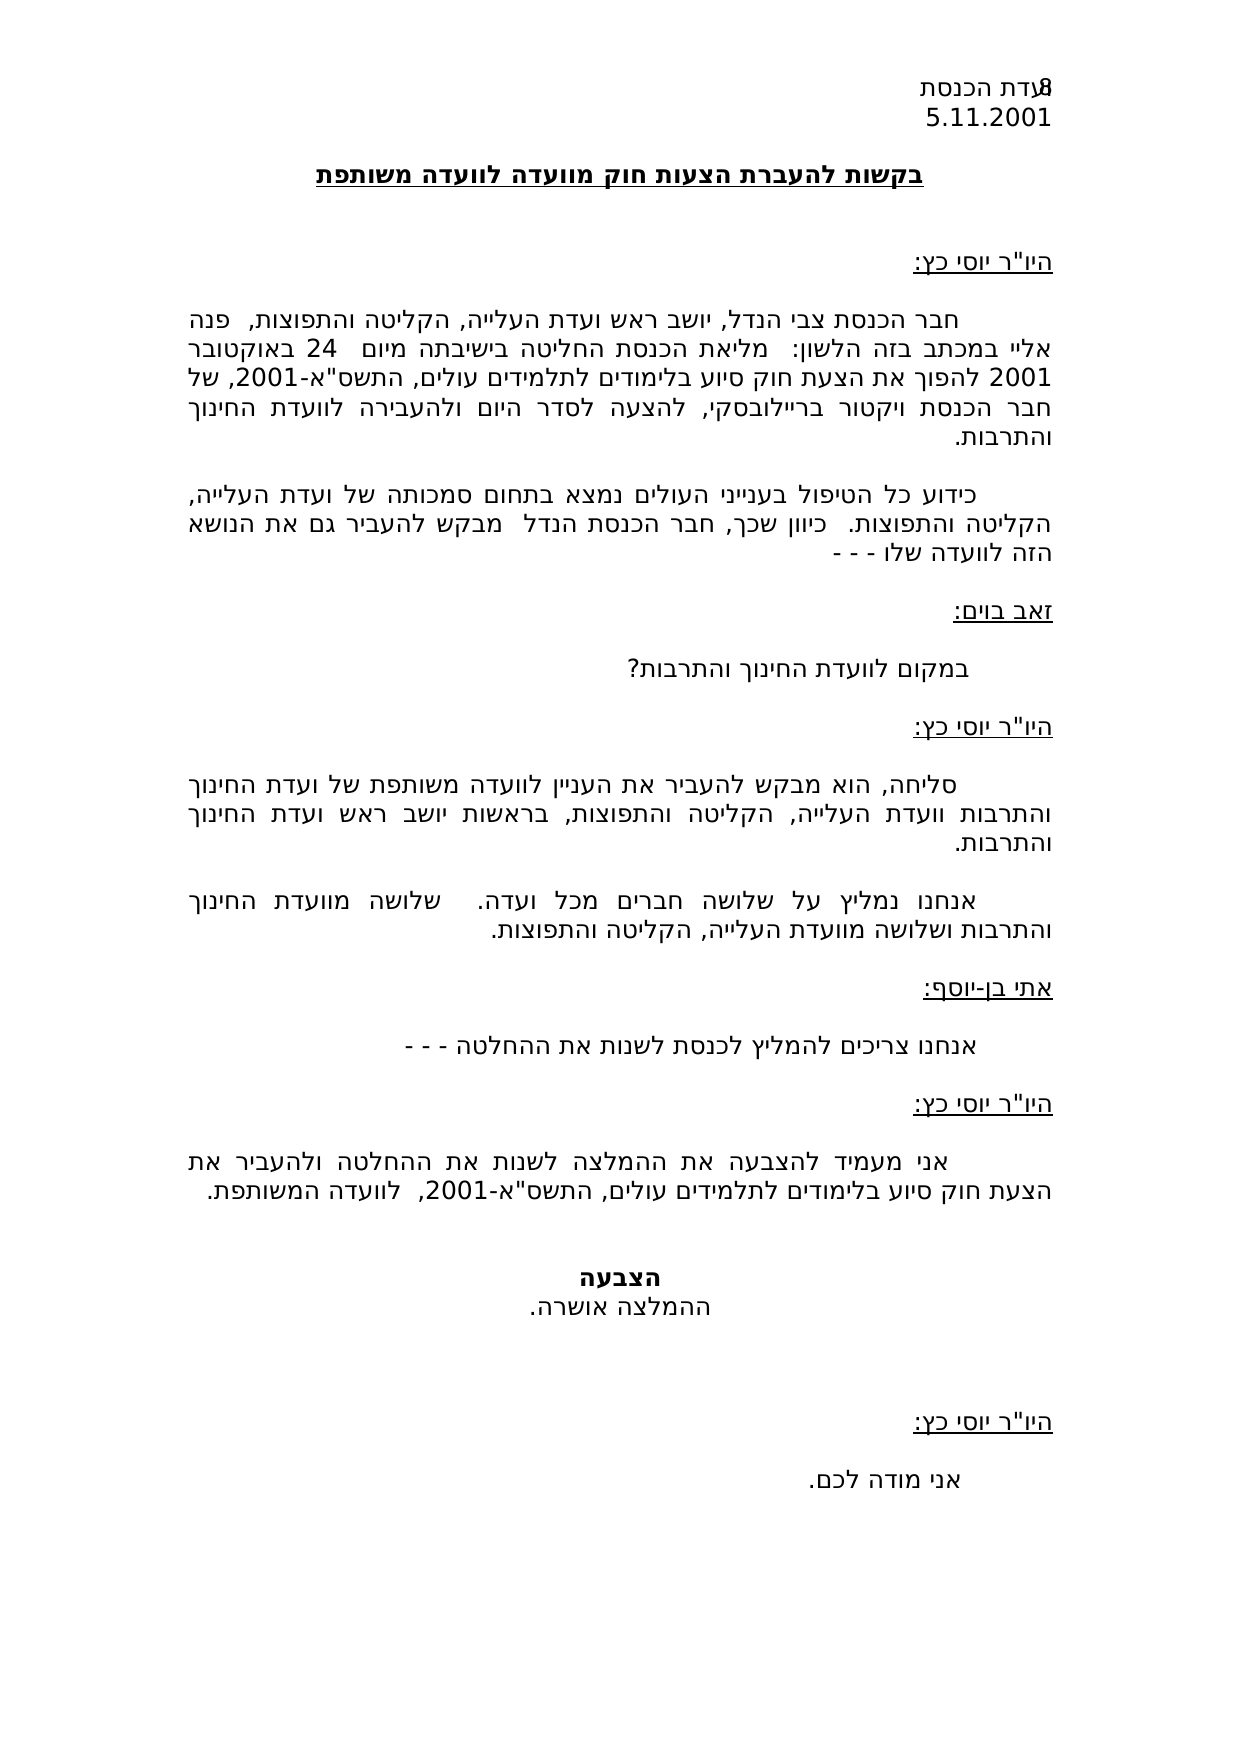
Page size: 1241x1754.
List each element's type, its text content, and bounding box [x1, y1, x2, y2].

text זאב בוים: [187, 596, 1053, 625]
text אתי בן-יוסף: [187, 973, 1053, 1002]
text אנחנו נמליץ על שלושה חברים מכל ועדה. שלושה מוועדת החינוך והתרבות ושלושה מוועדת העלייה, הקליטה והתפוצות. [187, 886, 1053, 944]
text הצבעה [187, 1263, 1053, 1292]
text אנחנו צריכים להמליץ לכנסת לשנות את ההחלטה - - - [187, 1031, 1053, 1060]
text בקשות להעברת הצעות חוק מוועדה לוועדה משותפת [187, 161, 1053, 190]
text היו"ר יוסי כץ: [187, 712, 1053, 741]
text כידוע כל הטיפול בענייני העולים נמצא בתחום סמכותה של ועדת העלייה, הקליטה והתפוצות. כיוון שכך, חבר הכנסת הנדל מבקש להעביר גם את הנושא הזה לוועדה שלו - - - [187, 480, 1053, 567]
text אני מעמיד להצבעה את ההמלצה לשנות את ההחלטה ולהעביר את הצעת חוק סיוע בלימודים לתלמידים עולים, התשס"א-2001, לוועדה המשותפת. [187, 1147, 1053, 1205]
text היו"ר יוסי כץ: [187, 247, 1053, 276]
text במקום לוועדת החינוך והתרבות? [187, 654, 1053, 683]
text חבר הכנסת צבי הנדל, יושב ראש ועדת העלייה, הקליטה והתפוצות, פנה אליי במכתב בזה הלשון: מליאת הכנסת החליטה בישיבתה מיום 24 באוקטובר 2001 להפוך את הצעת חוק סיוע בלימודים לתלמידים עולים, התשס"א-2001, של חבר הכנסת ויקטור בריילובסקי, להצעה לסדר היום ולהעבירה לוועדת החינוך והתרבות. [187, 305, 1053, 451]
text סליחה, הוא מבקש להעביר את העניין לוועדה משותפת של ועדת החינוך והתרבות וועדת העלייה, הקליטה והתפוצות, בראשות יושב ראש ועדת החינוך והתרבות. [187, 770, 1053, 857]
text ההמלצה אושרה. [187, 1292, 1053, 1321]
text היו"ר יוסי כץ: [187, 1089, 1053, 1118]
text אני מודה לכם. [187, 1465, 1053, 1494]
text היו"ר יוסי כץ: [187, 1407, 1053, 1436]
